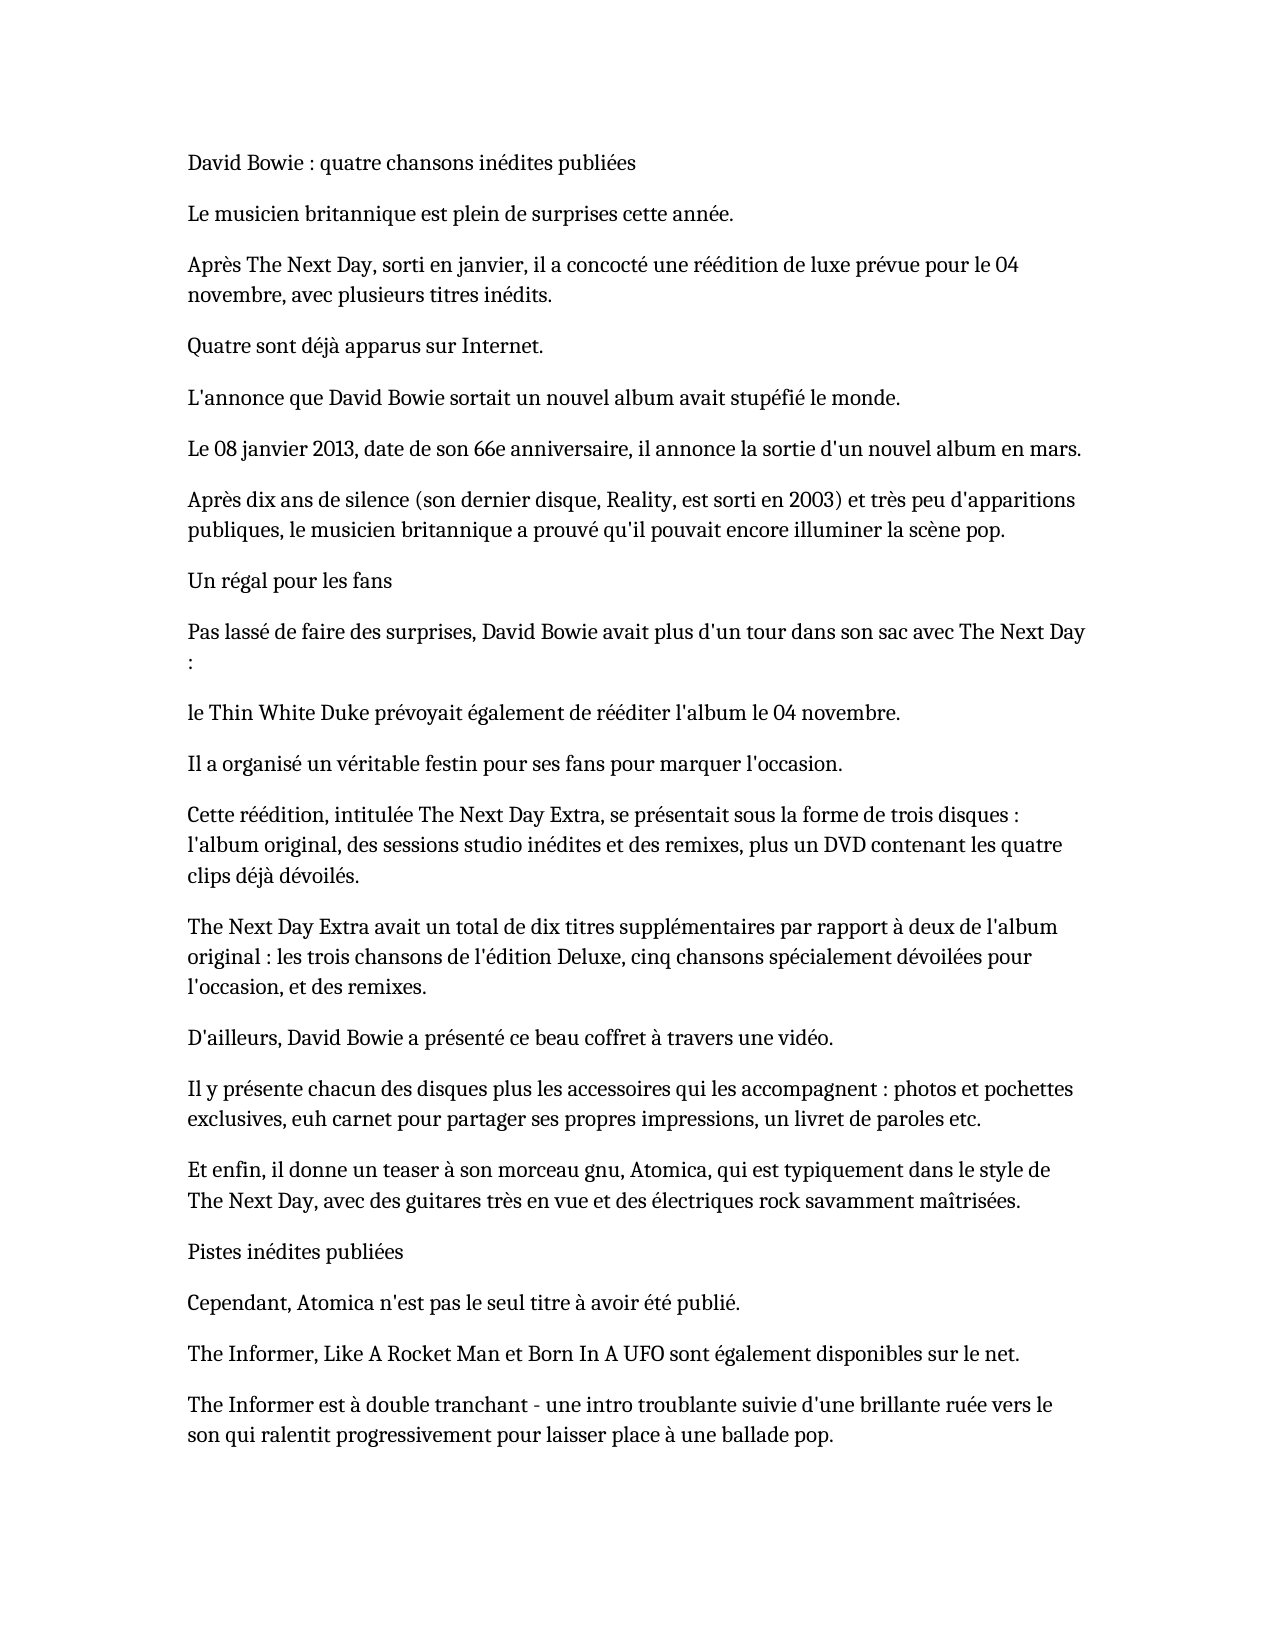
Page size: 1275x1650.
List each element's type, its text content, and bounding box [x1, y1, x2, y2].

text D'ailleurs, David Bowie a présenté ce beau coffret à travers une vidéo. [187, 1025, 1087, 1051]
text Le 08 janvier 2013, date de son 66e anniversaire, il annonce la sortie d'un nouvel album en mars. [187, 435, 1087, 462]
text Pas lassé de faire des surprises, David Bowie avait plus d'un tour dans son sac avec The Next Day : [187, 619, 1087, 675]
text Pistes inédites publiées [187, 1238, 1087, 1265]
text le Thin White Duke prévoyait également de rééditer l'album le 04 novembre. [187, 700, 1087, 726]
text Cependant, Atomica n'est pas le seul titre à avoir été publié. [187, 1289, 1087, 1316]
text Cette réédition, intitulée The Next Day Extra, se présentait sous la forme de trois disques : l'album original, des sessions studio inédites et des remixes, plus un DVD contenant les quatre clips déjà dévoilés. [187, 802, 1087, 889]
text Quatre sont déjà apparus sur Internet. [187, 333, 1087, 360]
text Il a organisé un véritable festin pour ses fans pour marquer l'occasion. [187, 751, 1087, 777]
text Et enfin, il donne un teaser à son morceau gnu, Atomica, qui est typiquement dans le style de The Next Day, avec des guitares très en vue et des électriques rock savamment maîtrisées. [187, 1157, 1087, 1214]
text L'annonce que David Bowie sortait un nouvel album avait stupéfié le monde. [187, 384, 1087, 411]
text Le musicien britannique est plein de surprises cette année. [187, 201, 1087, 227]
text Après dix ans de silence (son dernier disque, Reality, est sorti en 2003) et très peu d'apparitions publiques, le musicien britannique a prouvé qu'il pouvait encore illuminer la scène pop. [187, 486, 1087, 543]
text Un régal pour les fans [187, 568, 1087, 594]
text The Next Day Extra avait un total de dix titres supplémentaires par rapport à deux de l'album original : les trois chansons de l'édition Deluxe, cinq chansons spécialement dévoilées pour l'occasion, et des remixes. [187, 913, 1087, 1000]
text The Informer, Like A Rocket Man et Born In A UFO sont également disponibles sur le net. [187, 1341, 1087, 1367]
text Après The Next Day, sorti en janvier, il a concocté une réédition de luxe prévue pour le 04 novembre, avec plusieurs titres inédits. [187, 252, 1087, 309]
text The Informer est à double tranchant - une intro troublante suivie d'une brillante ruée vers le son qui ralentit progressivement pour laisser place à une ballade pop. [187, 1392, 1087, 1448]
text Il y présente chacun des disques plus les accessoires qui les accompagnent : photos et pochettes exclusives, euh carnet pour partager ses propres impressions, un livret de paroles etc. [187, 1076, 1087, 1133]
text David Bowie : quatre chansons inédites publiées [187, 150, 1087, 176]
